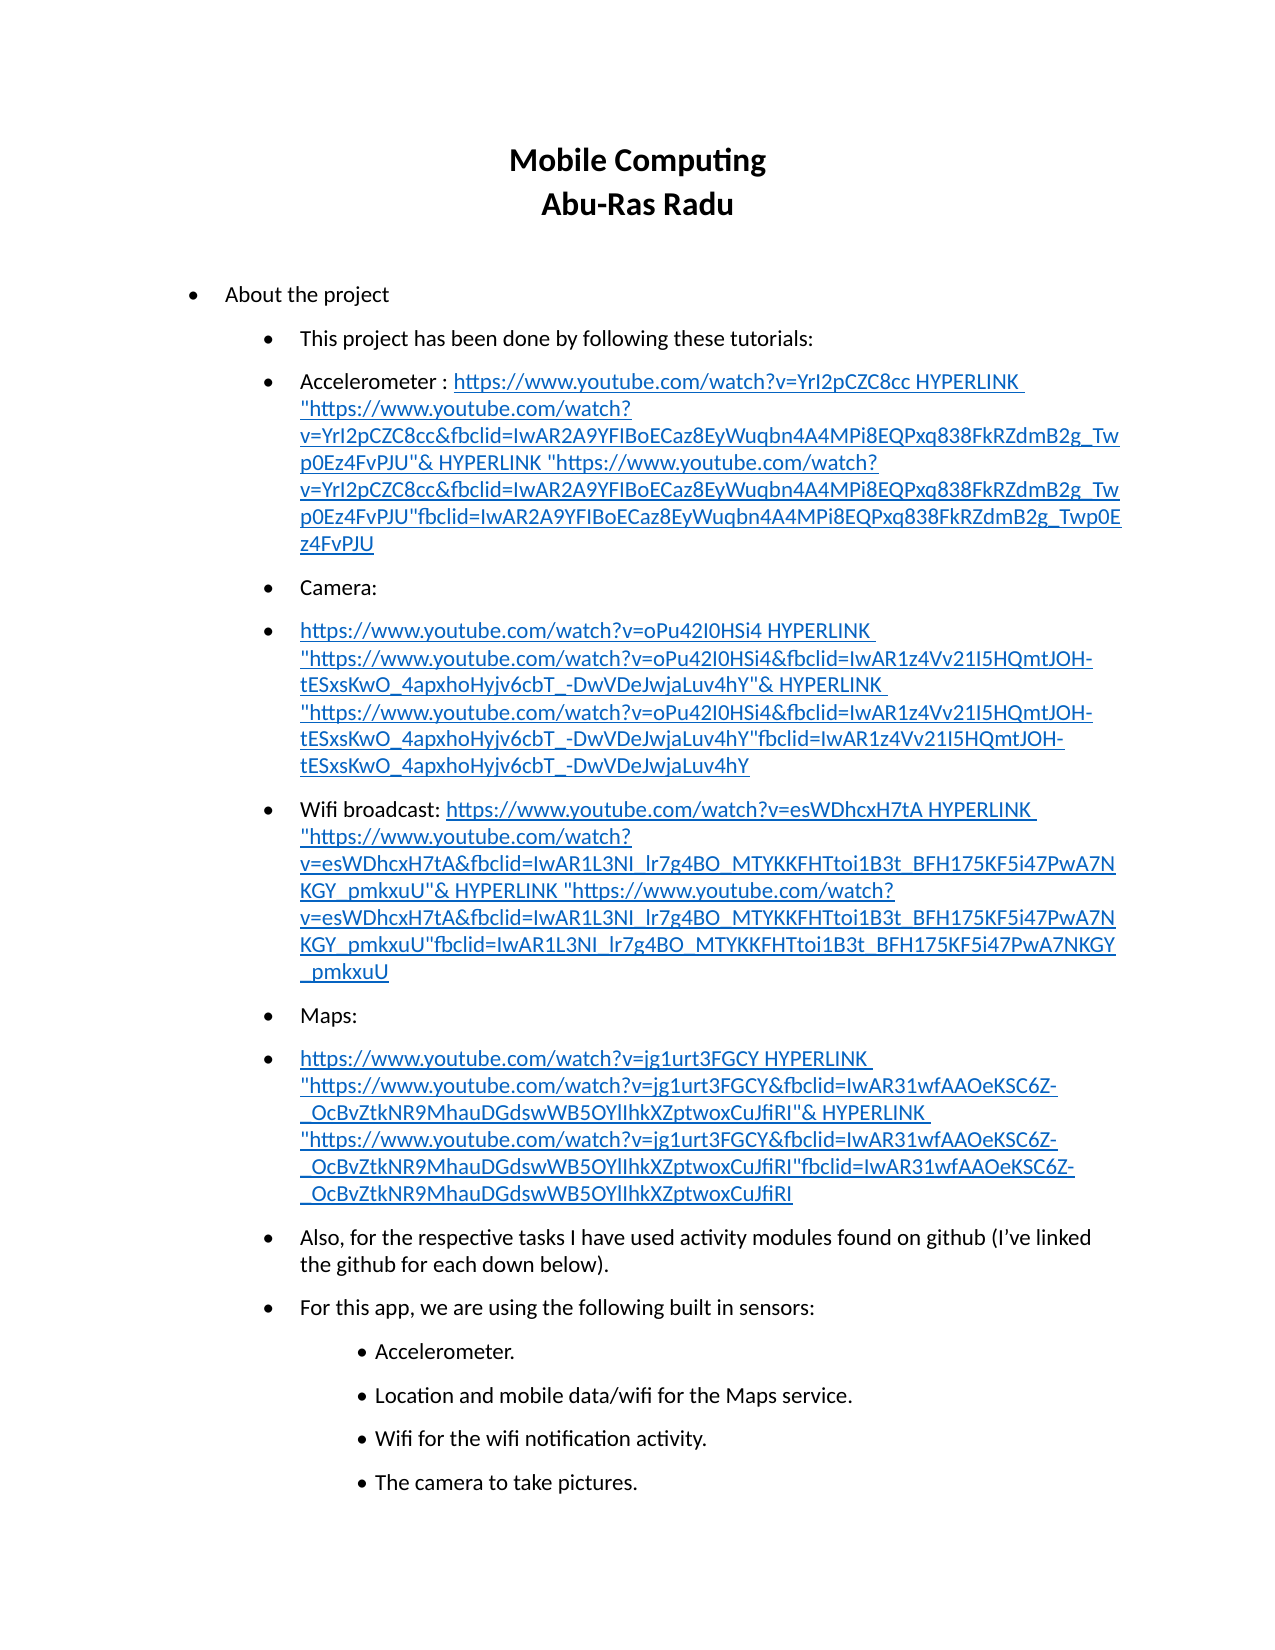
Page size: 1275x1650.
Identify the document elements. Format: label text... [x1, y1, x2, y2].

list Location and mobile data/wifi for the Maps service. [356, 1382, 1125, 1408]
list https://www.youtube.com/watch?v=oPu42I0HSi4 HYPERLINK "https://www.youtube.com/watch?v=oPu42I0HSi4&fbclid=IwAR1z4Vv21I5HQmtJOH-tESxsKwO_4apxhoHyjv6cbT_-DwVDeJwjaLuv4hY"& HYPERLINK "https://www.youtube.com/watch?v=oPu42I0HSi4&fbclid=IwAR1z4Vv21I5HQmtJOH-tESxsKwO_4apxhoHyjv6cbT_-DwVDeJwjaLuv4hY"fbclid=IwAR1z4Vv21I5HQmtJOH-tESxsKwO_4apxhoHyjv6cbT_-DwVDeJwjaLuv4hY [262, 617, 1125, 779]
list Maps: [262, 1001, 1125, 1028]
list Accelerometer : https://www.youtube.com/watch?v=YrI2pCZC8cc HYPERLINK "https://www.youtube.com/watch?v=YrI2pCZC8cc&fbclid=IwAR2A9YFIBoECaz8EyWuqbn4A4MPi8EQPxq838FkRZdmB2g_Twp0Ez4FvPJU"& HYPERLINK "https://www.youtube.com/watch?v=YrI2pCZC8cc&fbclid=IwAR2A9YFIBoECaz8EyWuqbn4A4MPi8EQPxq838FkRZdmB2g_Twp0Ez4FvPJU"fbclid=IwAR2A9YFIBoECaz8EyWuqbn4A4MPi8EQPxq838FkRZdmB2g_Twp0Ez4FvPJU [262, 368, 1125, 557]
list https://www.youtube.com/watch?v=jg1urt3FGCY HYPERLINK "https://www.youtube.com/watch?v=jg1urt3FGCY&fbclid=IwAR31wfAAOeKSC6Z-_OcBvZtkNR9MhauDGdswWB5OYlIhkXZptwoxCuJfiRI"& HYPERLINK "https://www.youtube.com/watch?v=jg1urt3FGCY&fbclid=IwAR31wfAAOeKSC6Z-_OcBvZtkNR9MhauDGdswWB5OYlIhkXZptwoxCuJfiRI"fbclid=IwAR31wfAAOeKSC6Z-_OcBvZtkNR9MhauDGdswWB5OYlIhkXZptwoxCuJfiRI [262, 1045, 1125, 1207]
text Abu-Ras Radu [150, 194, 1125, 221]
list The camera to take pictures. [356, 1469, 1125, 1496]
list Also, for the respective tasks I have used activity modules found on github (I’ve linked the github for each down below). [262, 1224, 1125, 1278]
list Accelerometer. [356, 1338, 1125, 1365]
list Wifi for the wifi notification activity. [356, 1425, 1125, 1452]
list Camera: [262, 574, 1125, 601]
list About the project [187, 281, 1125, 308]
list This project has been done by following these tutorials: [262, 324, 1125, 352]
text Mobile Computing [150, 150, 1125, 177]
list For this app, we are using the following built in sensors: [262, 1294, 1125, 1321]
list Wifi broadcast: https://www.youtube.com/watch?v=esWDhcxH7tA HYPERLINK "https://www.youtube.com/watch?v=esWDhcxH7tA&fbclid=IwAR1L3NI_lr7g4BO_MTYKKFHTtoi1B3t_BFH175KF5i47PwA7NKGY_pmkxuU"& HYPERLINK "https://www.youtube.com/watch?v=esWDhcxH7tA&fbclid=IwAR1L3NI_lr7g4BO_MTYKKFHTtoi1B3t_BFH175KF5i47PwA7NKGY_pmkxuU"fbclid=IwAR1L3NI_lr7g4BO_MTYKKFHTtoi1B3t_BFH175KF5i47PwA7NKGY_pmkxuU [262, 796, 1125, 985]
